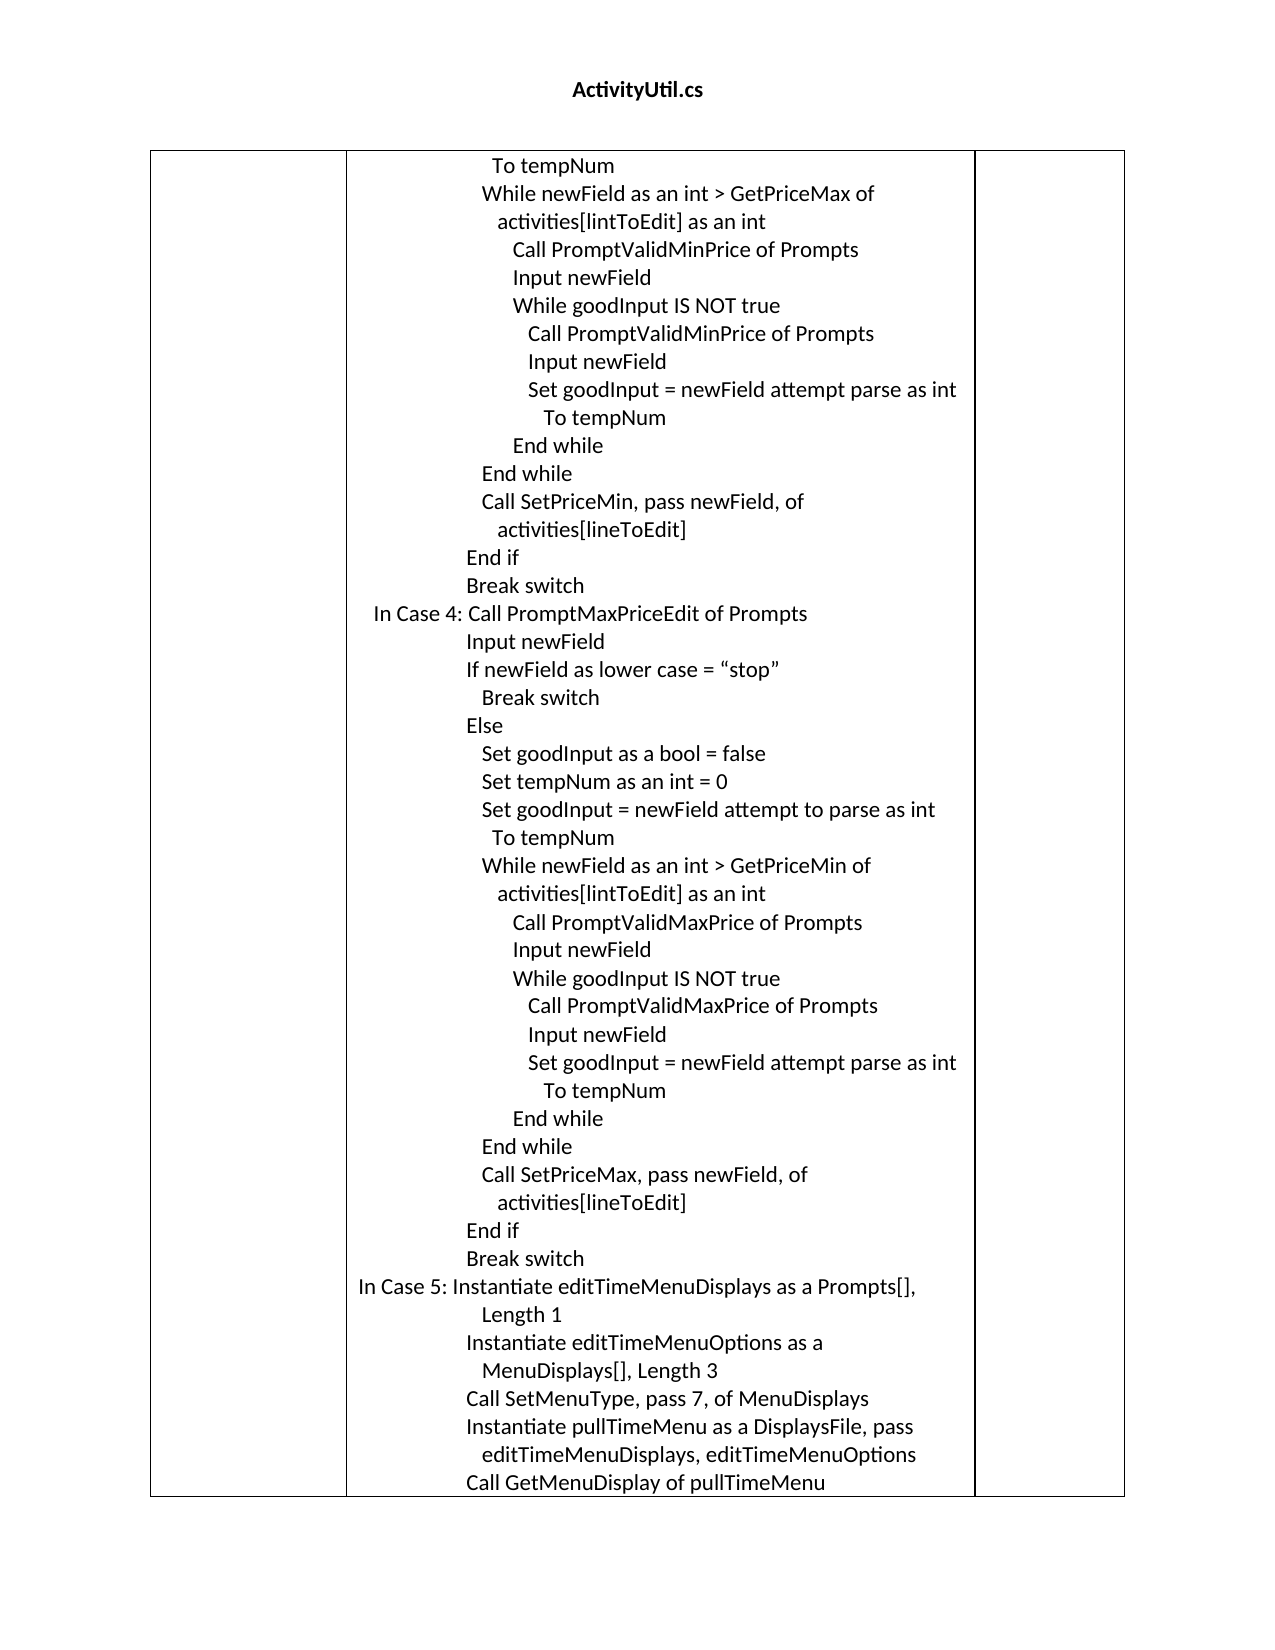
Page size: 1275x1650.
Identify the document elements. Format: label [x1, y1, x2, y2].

table_cell [976, 151, 1124, 1496]
table_cell [347, 151, 974, 1496]
table_cell [151, 151, 346, 1496]
